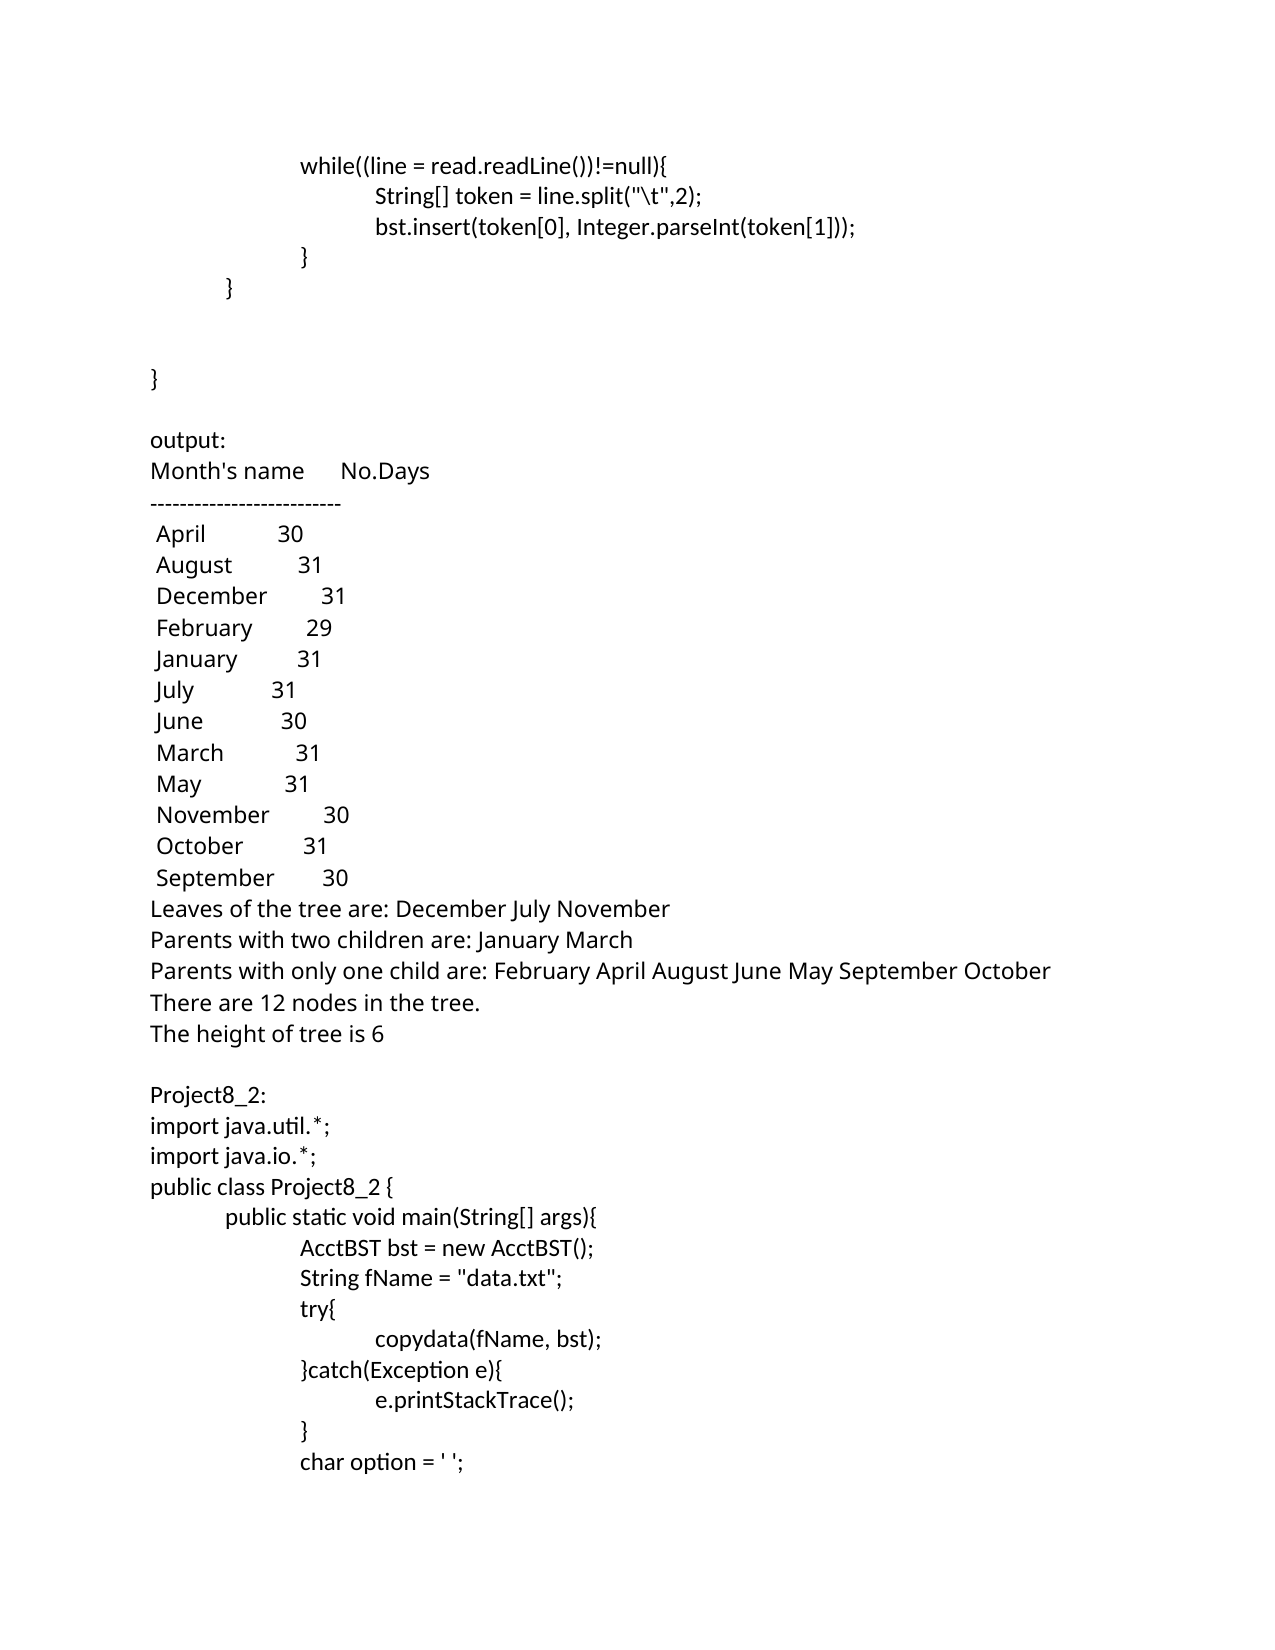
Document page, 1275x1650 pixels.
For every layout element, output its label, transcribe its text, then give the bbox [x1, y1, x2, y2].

text -------------------------- [150, 486, 1125, 518]
text Month's name No.Days [150, 455, 1125, 486]
text import java.util.*; [150, 1110, 1125, 1141]
text while((line = read.readLine())!=null){ [150, 150, 1125, 181]
text char option = ' '; [150, 1446, 1125, 1476]
text The height of tree is 6 [150, 1018, 1125, 1049]
text January 31 [150, 643, 1125, 674]
text bst.insert(token[0], Integer.parseInt(token[1])); [150, 211, 1125, 242]
text import java.io.*; [150, 1141, 1125, 1171]
text String fName = "data.txt"; [150, 1263, 1125, 1293]
text December 31 [150, 580, 1125, 611]
text There are 12 nodes in the tree. [150, 986, 1125, 1018]
text Leaves of the tree are: December July November [150, 893, 1125, 924]
text try{ [150, 1293, 1125, 1324]
text } [150, 242, 1125, 272]
text Parents with two children are: January March [150, 924, 1125, 955]
text September 30 [150, 861, 1125, 893]
text } [150, 364, 1125, 394]
text June 30 [150, 705, 1125, 736]
text Parents with only one child are: February April August June May September October [150, 955, 1125, 986]
text }catch(Exception e){ [150, 1354, 1125, 1385]
text April 30 [150, 518, 1125, 549]
text public class Project8_2 { [150, 1171, 1125, 1202]
text February 29 [150, 611, 1125, 643]
text October 31 [150, 830, 1125, 861]
text Project8_2: [150, 1079, 1125, 1110]
text output: [150, 425, 1125, 455]
text } [150, 1415, 1125, 1446]
text } [150, 272, 1125, 303]
text March 31 [150, 736, 1125, 768]
text AcctBST bst = new AcctBST(); [150, 1232, 1125, 1263]
text e.printStackTrace(); [150, 1385, 1125, 1415]
text July 31 [150, 674, 1125, 705]
text August 31 [150, 549, 1125, 580]
text November 30 [150, 799, 1125, 830]
text copydata(fName, bst); [150, 1324, 1125, 1354]
text public static void main(String[] args){ [150, 1202, 1125, 1232]
text String[] token = line.split("\t",2); [150, 181, 1125, 211]
text May 31 [150, 768, 1125, 799]
